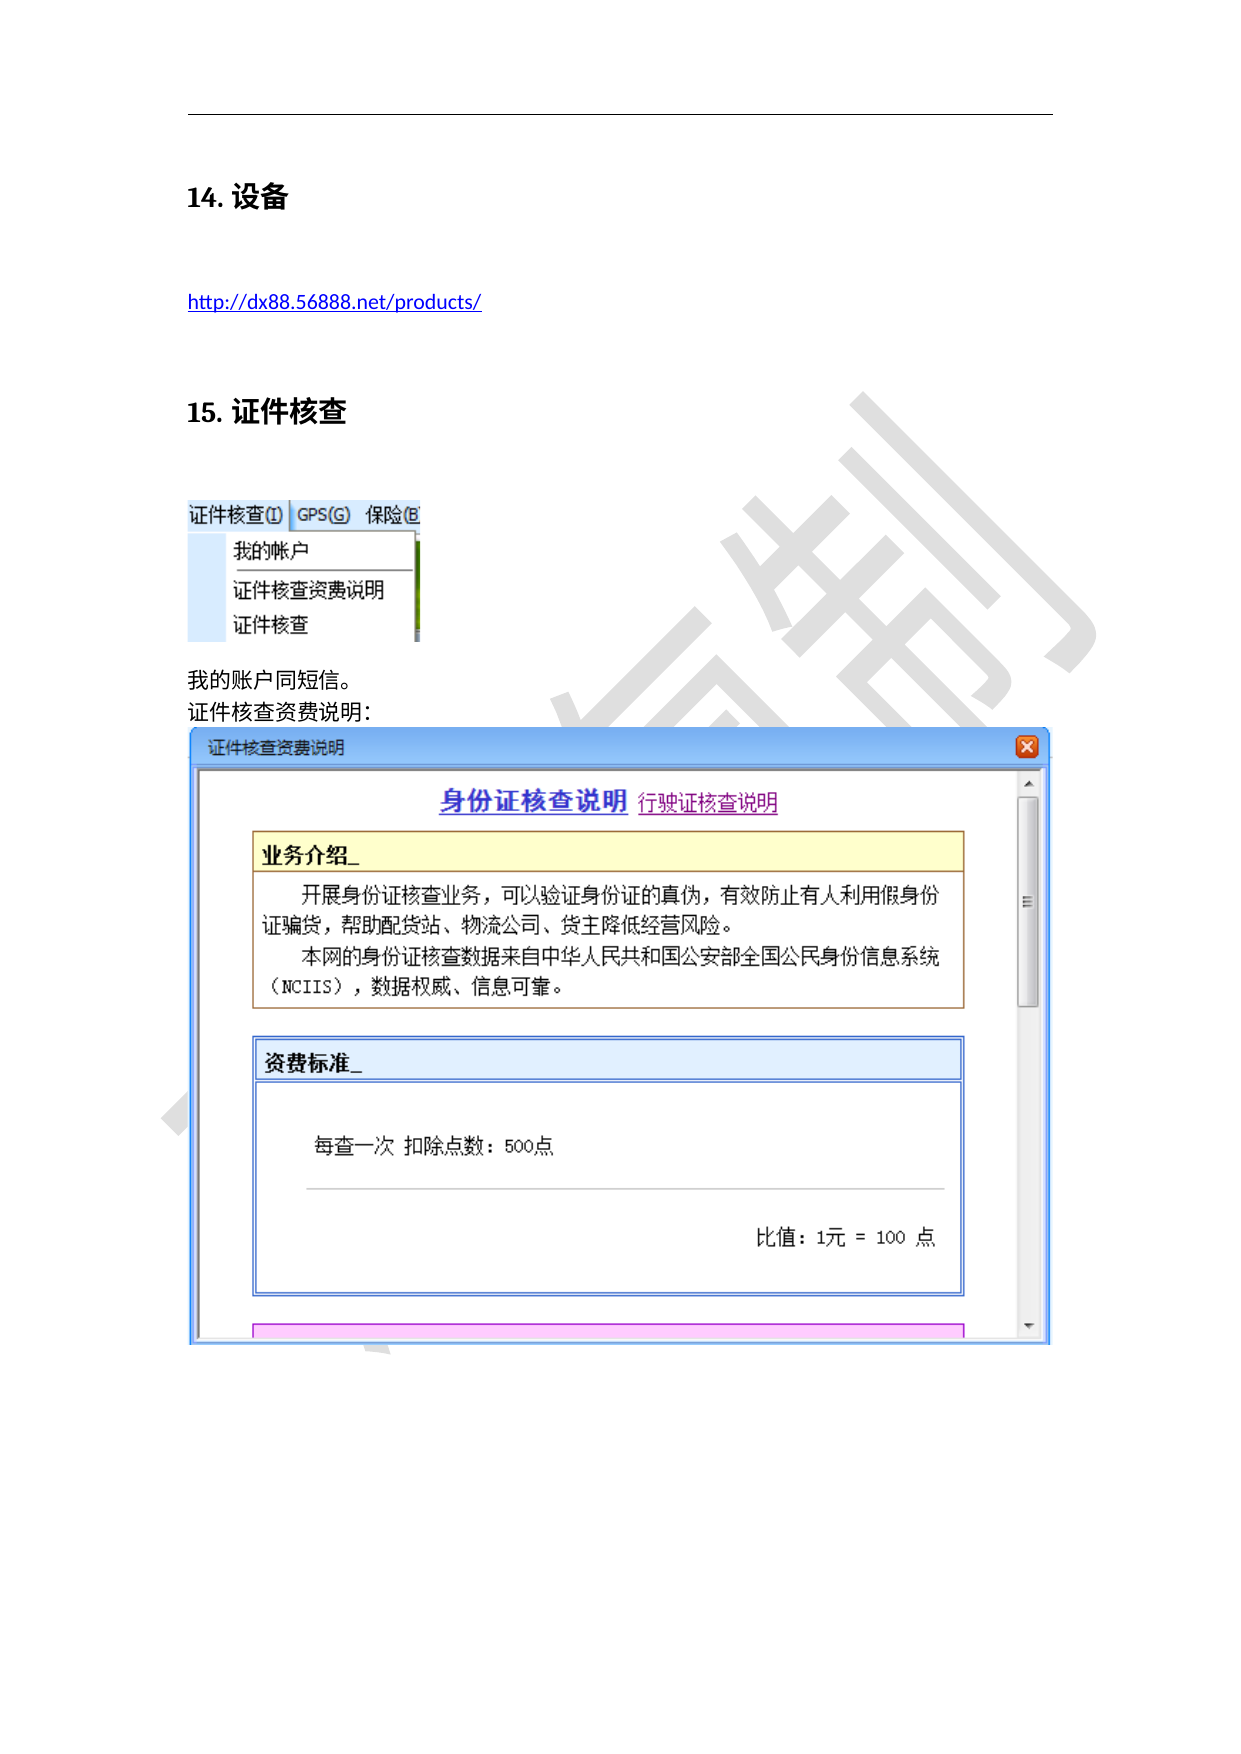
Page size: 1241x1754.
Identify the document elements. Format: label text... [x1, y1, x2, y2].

picture [187, 500, 421, 642]
subtitle 设备 [187, 162, 1053, 227]
picture [187, 727, 1053, 1345]
subtitle 证件核查 [187, 377, 1053, 442]
text 我的账户同短信。 [187, 662, 1053, 695]
text http://dx88.56888.net/products/ [187, 285, 1053, 317]
text 证件核查资费说明： [187, 695, 1053, 727]
